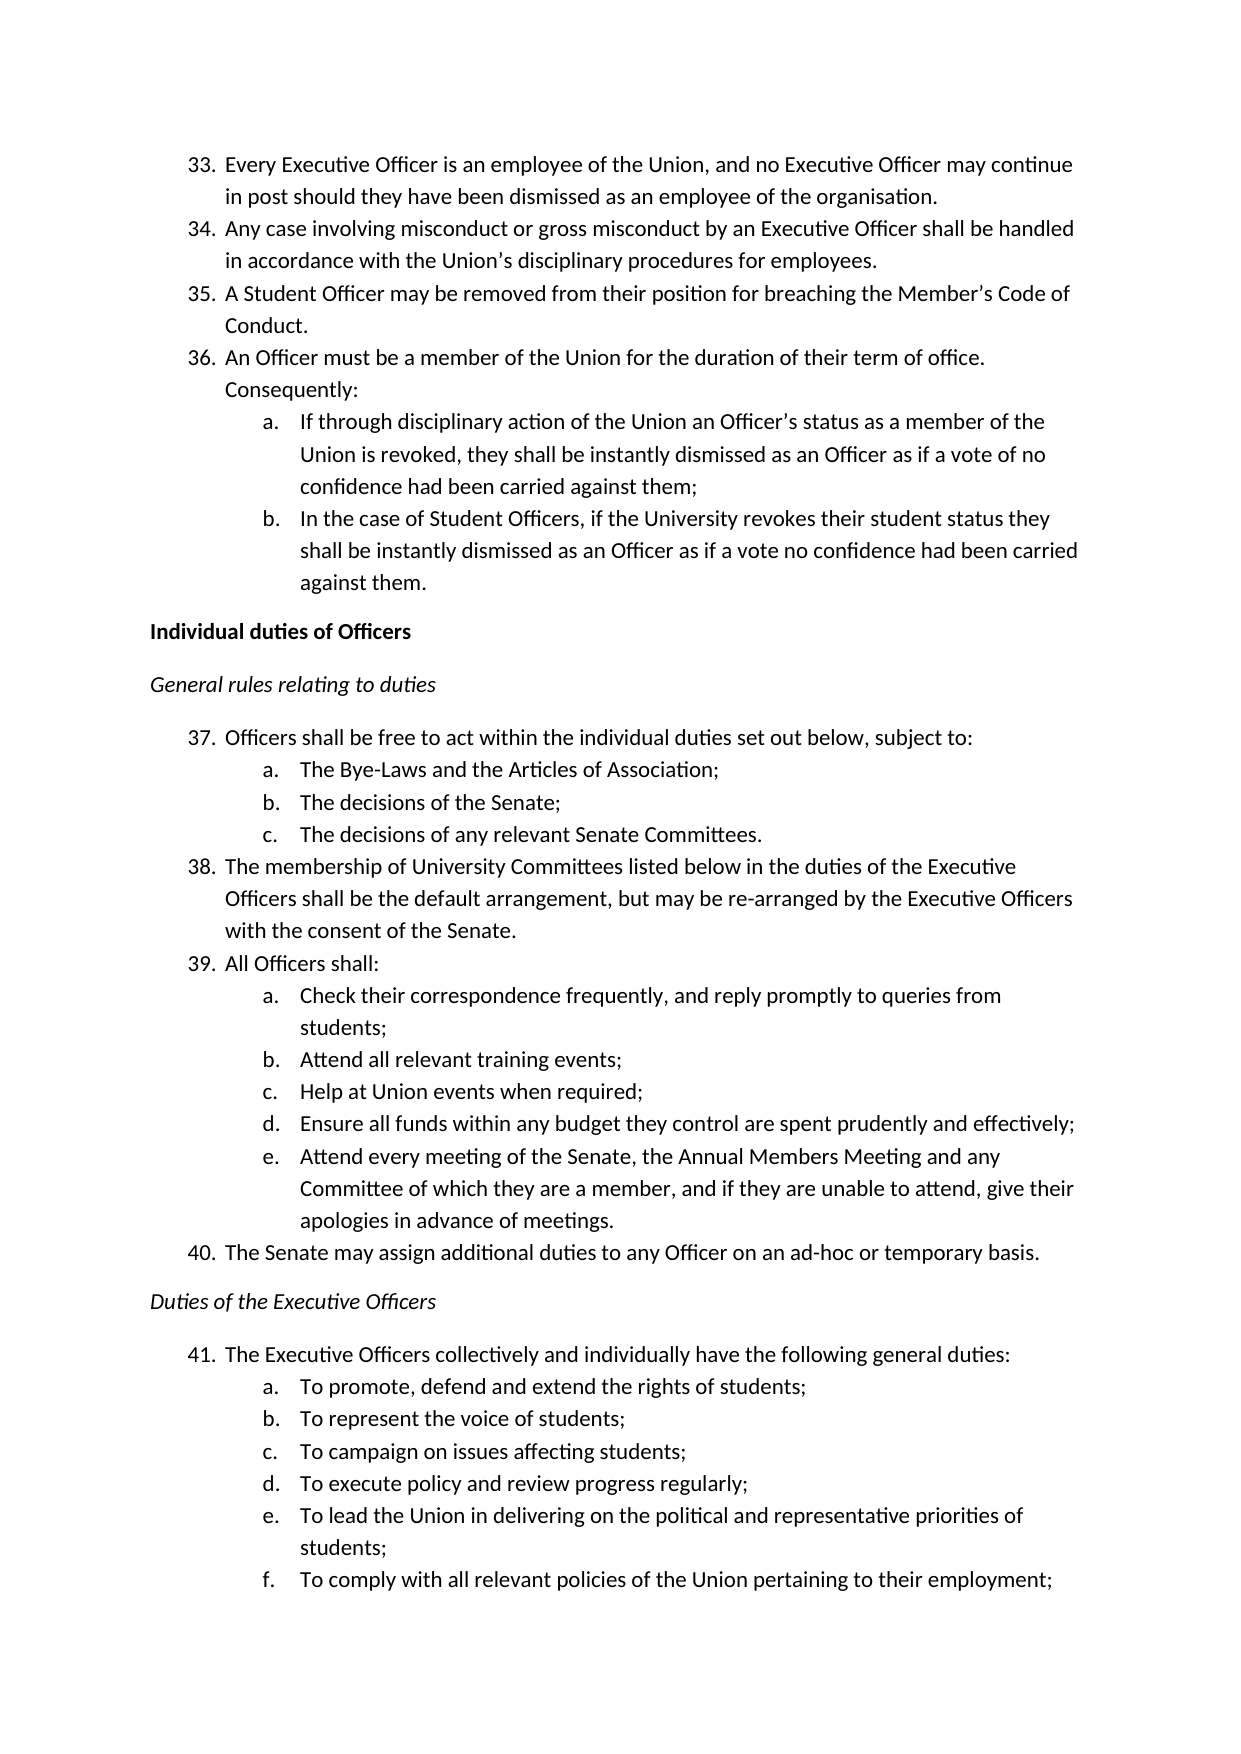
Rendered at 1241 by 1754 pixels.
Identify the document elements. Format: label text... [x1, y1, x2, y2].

list To promote, defend and extend the rights of students; [262, 1372, 1090, 1400]
list Attend all relevant training events; [262, 1045, 1090, 1073]
list Officers shall be free to act within the individual duties set out below, subject to: [187, 723, 1090, 751]
list Every Executive Officer is an employee of the Union, and no Executive Officer may continue in post should they have been dismissed as an employee of the organisation. [187, 150, 1090, 210]
list To lead the Union in delivering on the political and representative priorities of students; [262, 1501, 1090, 1561]
list If through disciplinary action of the Union an Officer’s status as a member of the Union is revoked, they shall be instantly dismissed as an Officer as if a vote of no confidence had been carried against them; [262, 407, 1090, 500]
list In the case of Student Officers, if the University revokes their student status they shall be instantly dismissed as an Officer as if a vote no confidence had been carried against them. [262, 504, 1090, 596]
list An Officer must be a member of the Union for the duration of their term of office. Consequently: [187, 343, 1090, 403]
list Attend every meeting of the Senate, the Annual Members Meeting and any Committee of which they are a member, and if they are unable to attend, give their apologies in advance of meetings. [262, 1142, 1090, 1234]
list The decisions of the Senate; [262, 788, 1090, 816]
list The membership of University Committees listed below in the duties of the Executive Officers shall be the default arrangement, but may be re-arranged by the Executive Officers with the consent of the Senate. [187, 852, 1090, 944]
list To comply with all relevant policies of the Union pertaining to their employment; [262, 1566, 1090, 1593]
list The Executive Officers collectively and individually have the following general duties: [187, 1340, 1090, 1368]
text Duties of the Executive Officers [150, 1287, 1090, 1315]
list A Student Officer may be removed from their position for breaching the Member’s Code of Conduct. [187, 279, 1090, 339]
list The Bye-Laws and the Articles of Association; [262, 756, 1090, 783]
list The Senate may assign additional duties to any Officer on an ad-hoc or temporary basis. [187, 1238, 1090, 1266]
list To execute policy and review progress regularly; [262, 1469, 1090, 1497]
list To represent the voice of students; [262, 1404, 1090, 1433]
list Help at Union events when required; [262, 1077, 1090, 1105]
list Any case involving misconduct or gross misconduct by an Executive Officer shall be handled in accordance with the Union’s disciplinary procedures for employees. [187, 214, 1090, 274]
text Individual duties of Officers [150, 617, 1090, 645]
text General rules relating to duties [150, 670, 1090, 698]
list Check their correspondence frequently, and reply promptly to queries from students; [262, 981, 1090, 1041]
list Ensure all funds within any budget they control are spent prudently and effectively; [262, 1109, 1090, 1138]
list The decisions of any relevant Senate Committees. [262, 820, 1090, 848]
list All Officers shall: [187, 949, 1090, 977]
list To campaign on issues affecting students; [262, 1437, 1090, 1465]
